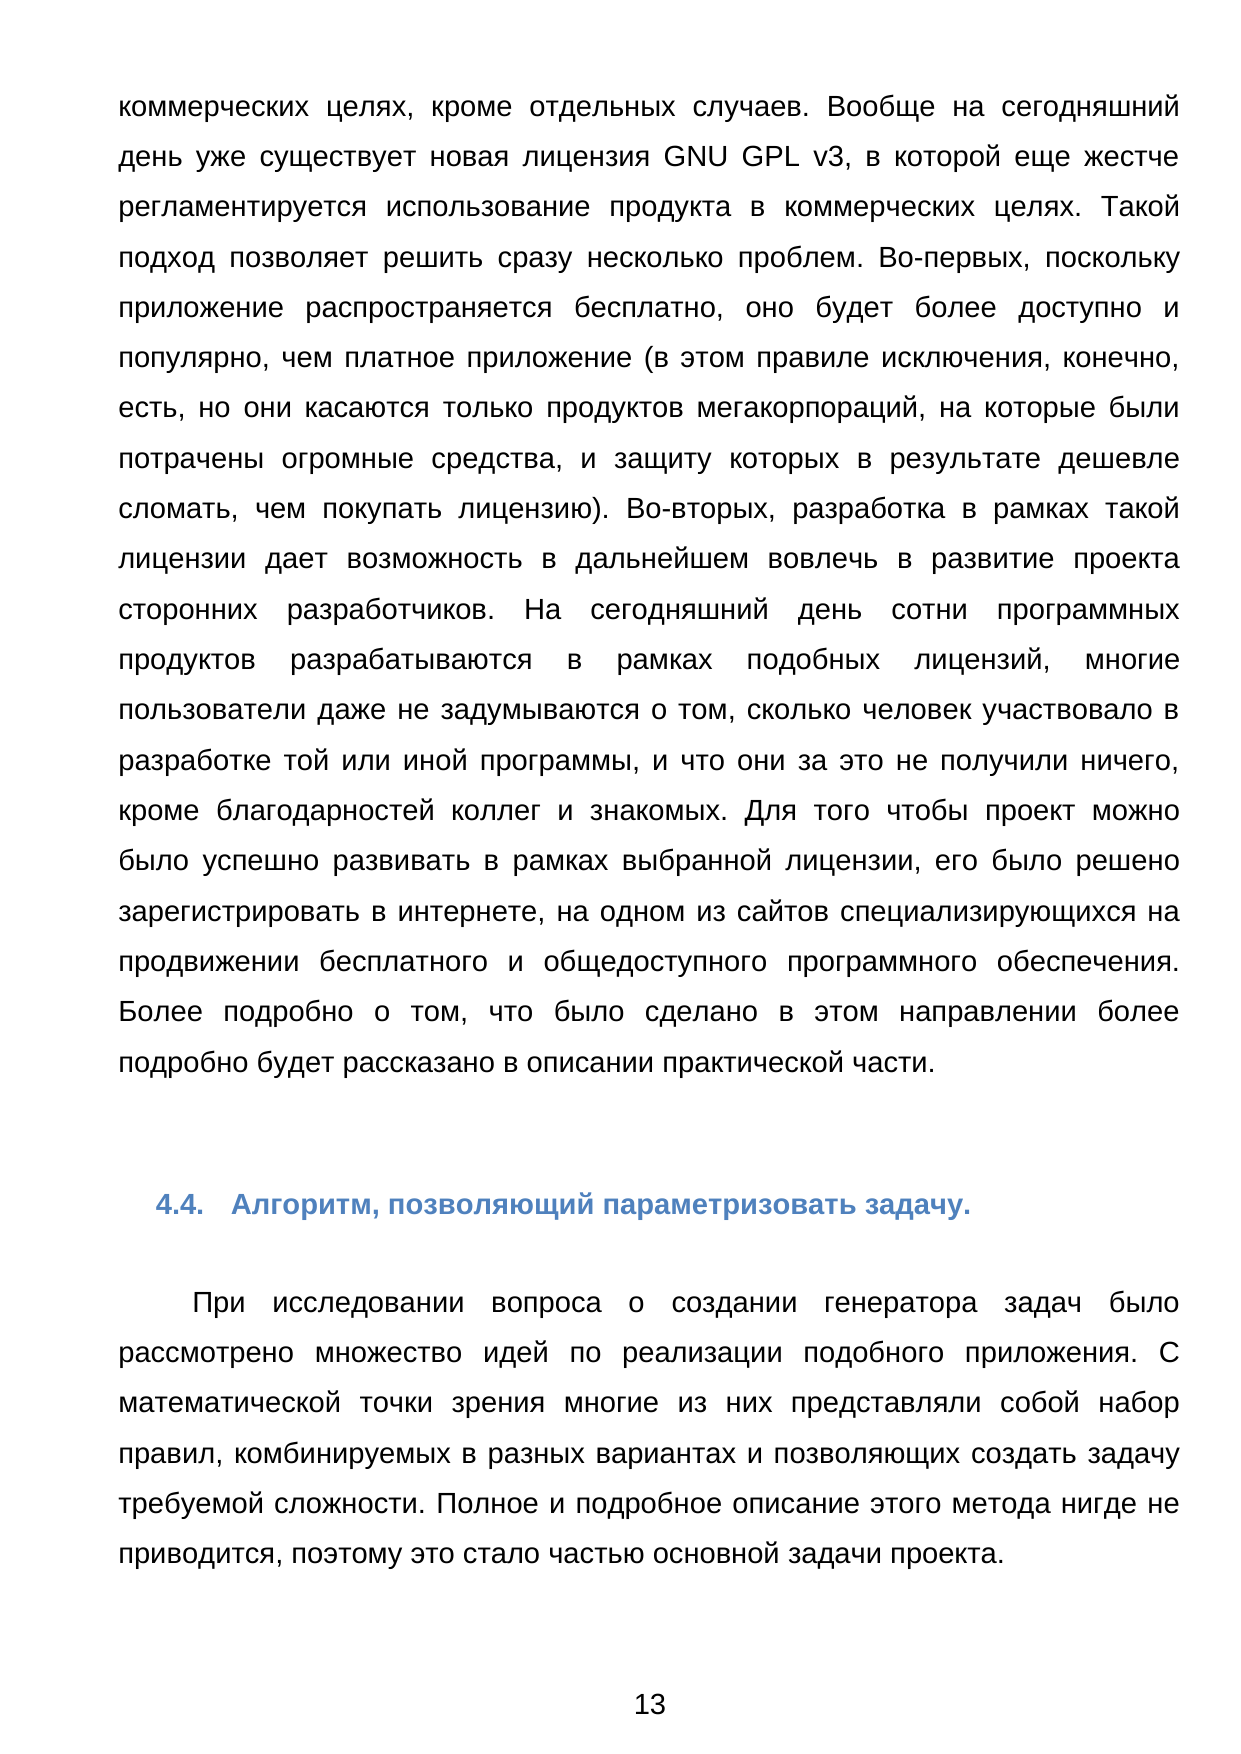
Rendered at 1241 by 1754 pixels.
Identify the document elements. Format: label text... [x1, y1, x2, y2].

text При исследовании вопроса о создании генератора задач было рассмотрено множество идей по реализации подобного приложения. С математической точки зрения многие из них представляли собой набор правил, комбинируемых в разных вариантах и позволяющих создать задачу требуемой сложности. Полное и подробное описание этого метода нигде не приводится, поэтому это стало частью основной задачи проекта. [118, 1285, 1181, 1570]
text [118, 89, 1181, 1078]
subtitle Алгоритм, позволяющий параметризовать задачу. [156, 1187, 1181, 1220]
